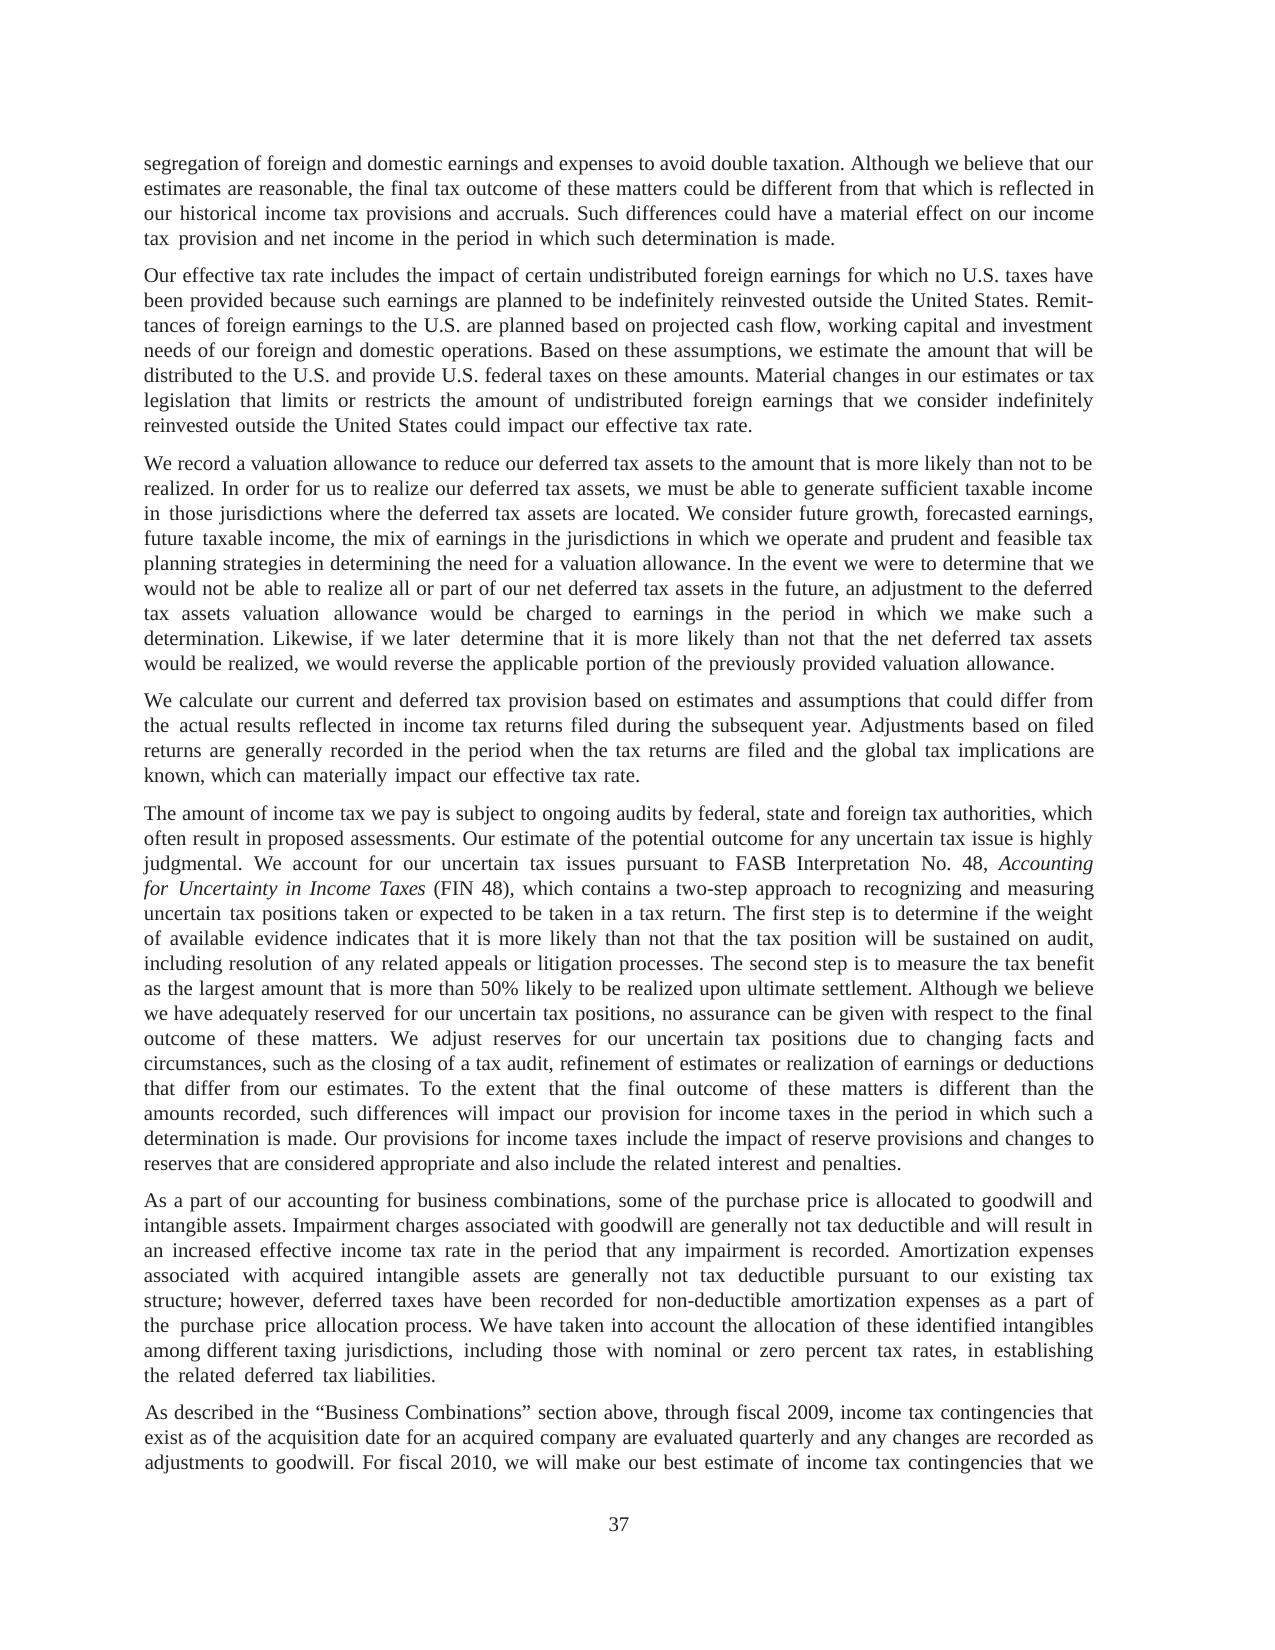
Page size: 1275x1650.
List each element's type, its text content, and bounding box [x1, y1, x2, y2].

text As described in the “Business Combinations” section above, through fiscal 2009, income tax contingencies that exist as of the acquisition date for an acquired company are evaluated quarterly and any changes are recorded as adjustments to goodwill. For fiscal 2010, we will make our best estimate of income tax contingencies that we [143, 1400, 1094, 1474]
text segregation of foreign and domestic earnings and expenses to avoid double taxation. Although we believe that our estimates are reasonable, the final tax outcome of these matters could be different from that which is reflected in our historical income tax provisions and accruals. Such differences could have a material effect on our income tax provision and net income in the period in which such determination is made. [144, 151, 1094, 249]
text As a part of our accounting for business combinations, some of the purchase price is allocated to goodwill and intangible assets. Impairment charges associated with goodwill are generally not tax deductible and will result in an increased effective income tax rate in the period that any impairment is recorded. Amortization expenses associated with acquired intangible assets are generally not tax deductible pursuant to our existing tax structure; however, deferred taxes have been recorded for non-deductible amortization expenses as a part of the purchase price allocation process. We have taken into account the allocation of these identified intangibles among different taxing jurisdictions, including those with nominal or zero percent tax rates, in establishing the related deferred tax liabilities. [144, 1188, 1094, 1387]
text We record a valuation allowance to reduce our deferred tax assets to the amount that is more likely than not to be realized. In order for us to realize our deferred tax assets, we must be able to generate sufficient taxable income in those jurisdictions where the deferred tax assets are located. We consider future growth, forecasted earnings, future taxable income, the mix of earnings in the jurisdictions in which we operate and prudent and feasible tax planning strategies in determining the need for a valuation allowance. In the event we were to determine that we would not be able to realize all or part of our net deferred tax assets in the future, an adjustment to the deferred tax assets valuation allowance would be charged to earnings in the period in which we make such a determination. Likewise, if we later determine that it is more likely than not that the net deferred tax assets would be realized, we would reverse the applicable portion of the previously provided valuation allowance. [144, 451, 1094, 674]
text 37 [550, 1511, 687, 1536]
text Our effective tax rate includes the impact of certain undistributed foreign earnings for which no U.S. taxes have been provided because such earnings are planned to be indefinitely reinvested outside the United States. Remit- tances of foreign earnings to the U.S. are planned based on projected cash flow, working capital and investment needs of our foreign and domestic operations. Based on these assumptions, we estimate the amount that will be distributed to the U.S. and provide U.S. federal taxes on these amounts. Material changes in our estimates or tax legislation that limits or restricts the amount of undistributed foreign earnings that we consider indefinitely reinvested outside the United States could impact our effective tax rate. [144, 263, 1094, 437]
text We calculate our current and deferred tax provision based on estimates and assumptions that could differ from the actual results reflected in income tax returns filed during the subsequent year. Adjustments based on filed returns are generally recorded in the period when the tax returns are filed and the global tax implications are known, which can materially impact our effective tax rate. [144, 688, 1094, 787]
text The amount of income tax we pay is subject to ongoing audits by federal, state and foreign tax authorities, which often result in proposed assessments. Our estimate of the potential outcome for any uncertain tax issue is highly judgmental. We account for our uncertain tax issues pursuant to FASB Interpretation No. 48, Accounting for Uncertainty in Income Taxes (FIN 48), which contains a two-step approach to recognizing and measuring uncertain tax positions taken or expected to be taken in a tax return. The first step is to determine if the weight of available evidence indicates that it is more likely than not that the tax position will be sustained on audit, including resolution of any related appeals or litigation processes. The second step is to measure the tax benefit as the largest amount that is more than 50% likely to be realized upon ultimate settlement. Although we believe we have adequately reserved for our uncertain tax positions, no assurance can be given with respect to the final outcome of these matters. We adjust reserves for our uncertain tax positions due to changing facts and circumstances, such as the closing of a tax audit, refinement of estimates or realization of earnings or deductions that differ from our estimates. To the extent that the final outcome of these matters is different than the amounts recorded, such differences will impact our provision for income taxes in the period in which such a determination is made. Our provisions for income taxes include the impact of reserve provisions and changes to reserves that are considered appropriate and also include the related interest and penalties. [144, 801, 1094, 1174]
